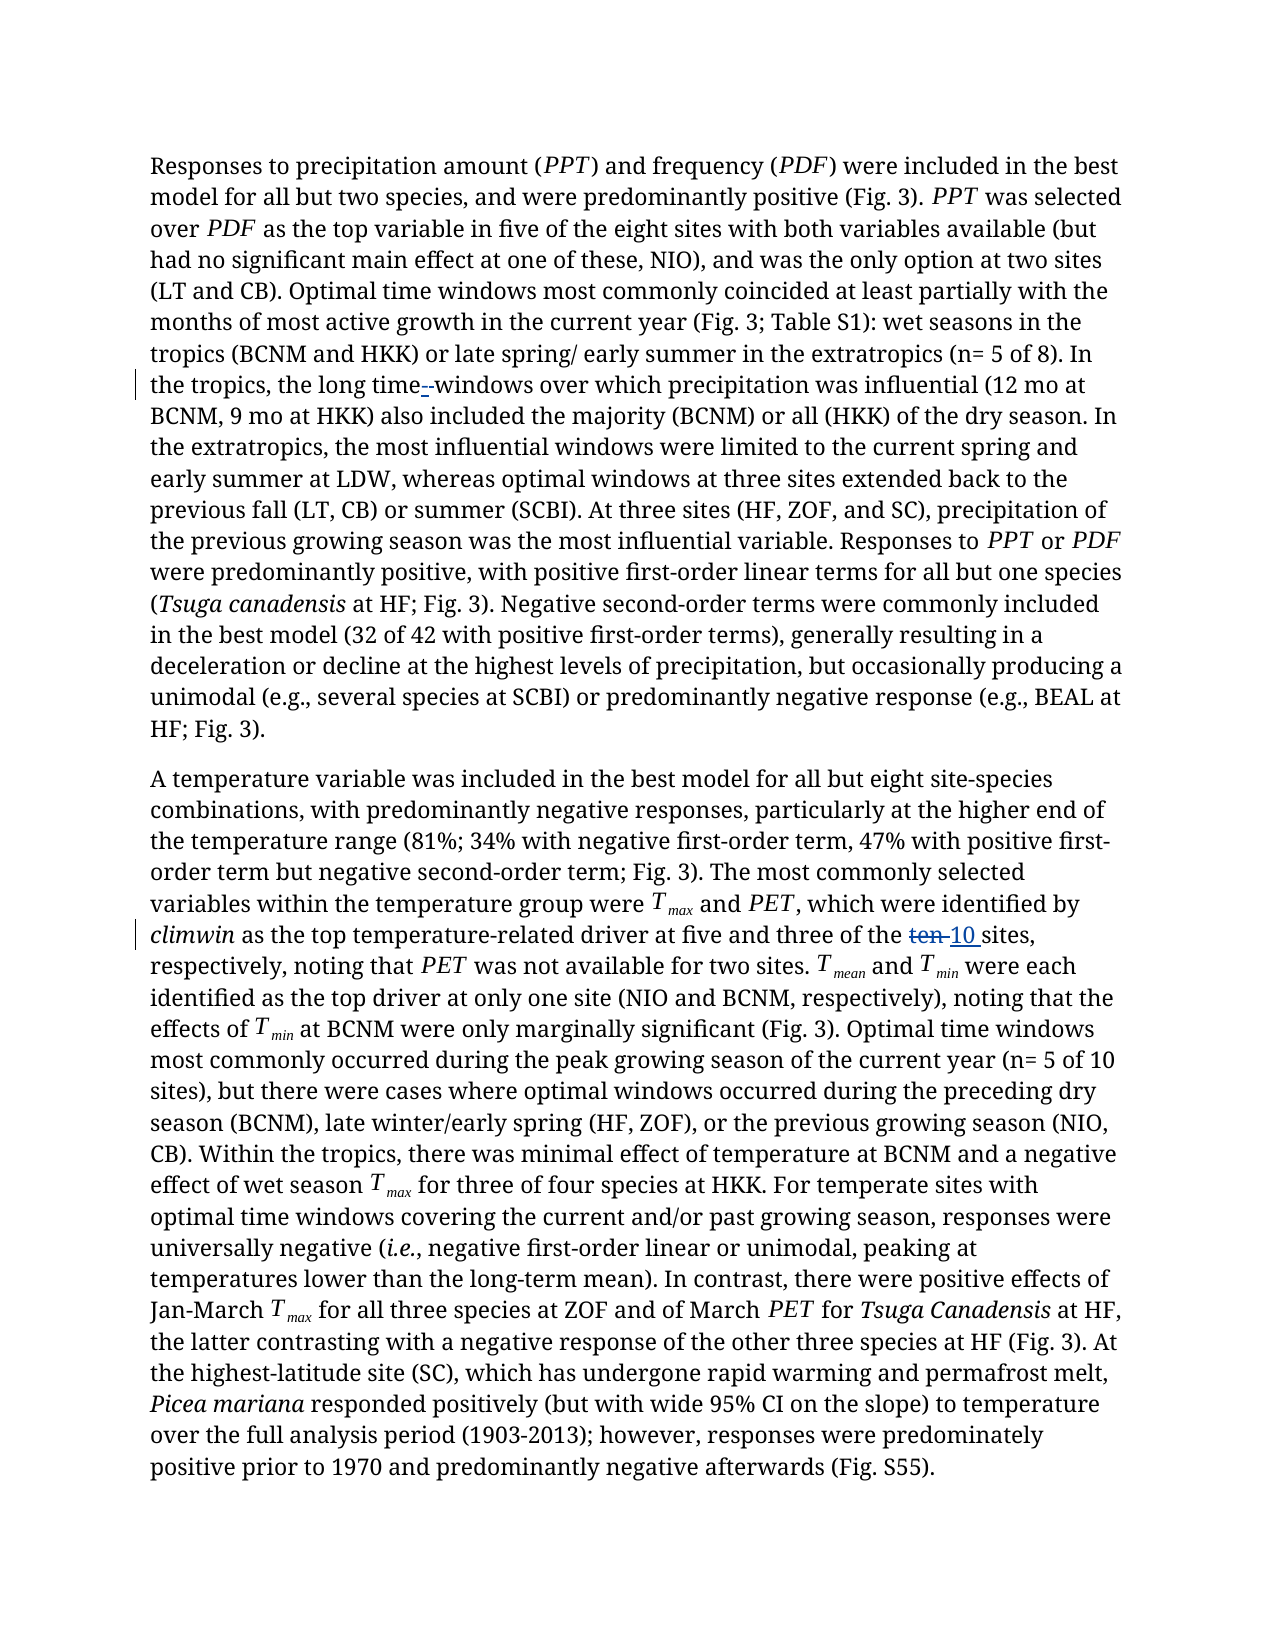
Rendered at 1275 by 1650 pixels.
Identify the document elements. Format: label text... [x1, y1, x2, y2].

text Responses to precipitation amount () and frequency () were included in the best model for all but two species, and were predominantly positive (Fig. 3). was selected over as the top variable in five of the eight sites with both variables available (but had no significant main effect at one of these, NIO), and was the only option at two sites (LT and CB). Optimal time windows most commonly coincided at least partially with the months of most active growth in the current year (Fig. 3; Table S1): wet seasons in the tropics (BCNM and HKK) or late spring/ early summer in the extratropics (n= 5 of 8). In the tropics, the long timewindows over which precipitation was influential (12 mo at BCNM, 9 mo at HKK) also included the majority (BCNM) or all (HKK) of the dry season. In the extratropics, the most influential windows were limited to the current spring and early summer at LDW, whereas optimal windows at three sites extended back to the previous fall (LT, CB) or summer (SCBI). At three sites (HF, ZOF, and SC), precipitation of the previous growing season was the most influential variable. Responses to or were predominantly positive, with positive first-order linear terms for all but one species (Tsuga canadensis at HF; Fig. 3). Negative second-order terms were commonly included in the best model (32 of 42 with positive first-order terms), generally resulting in a deceleration or decline at the highest levels of precipitation, but occasionally producing a unimodal (e.g., several species at SCBI) or predominantly negative response (e.g., BEAL at HF; Fig. 3). [150, 150, 1125, 744]
text A temperature variable was included in the best model for all but eight site-species combinations, with predominantly negative responses, particularly at the higher end of the temperature range (81%; 34% with negative first-order term, 47% with positive first-order term but negative second-order term; Fig. 3). The most commonly selected variables within the temperature group were and , which were identified by climwin as the top temperature-related driver at five and three of the sites, respectively, noting that was not available for two sites. and were each identified as the top driver at only one site (NIO and BCNM, respectively), noting that the effects of at BCNM were only marginally significant (Fig. 3). Optimal time windows most commonly occurred during the peak growing season of the current year (n= 5 of 10 sites), but there were cases where optimal windows occurred during the preceding dry season (BCNM), late winter/early spring (HF, ZOF), or the previous growing season (NIO, CB). Within the tropics, there was minimal effect of temperature at BCNM and a negative effect of wet season for three of four species at HKK. For temperate sites with optimal time windows covering the current and/or past growing season, responses were universally negative (i.e., negative first-order linear or unimodal, peaking at temperatures lower than the long-term mean). In contrast, there were positive effects of Jan-March for all three species at ZOF and of March for Tsuga Canadensis at HF, the latter contrasting with a negative response of the other three species at HF (Fig. 3). At the highest-latitude site (SC), which has undergone rapid warming and permafrost melt, Picea mariana responded positively (but with wide 95% CI on the slope) to temperature over the full analysis period (1903-2013); however, responses were predominately positive prior to 1970 and predominantly negative afterwards (Fig. S55). [150, 762, 1125, 1482]
